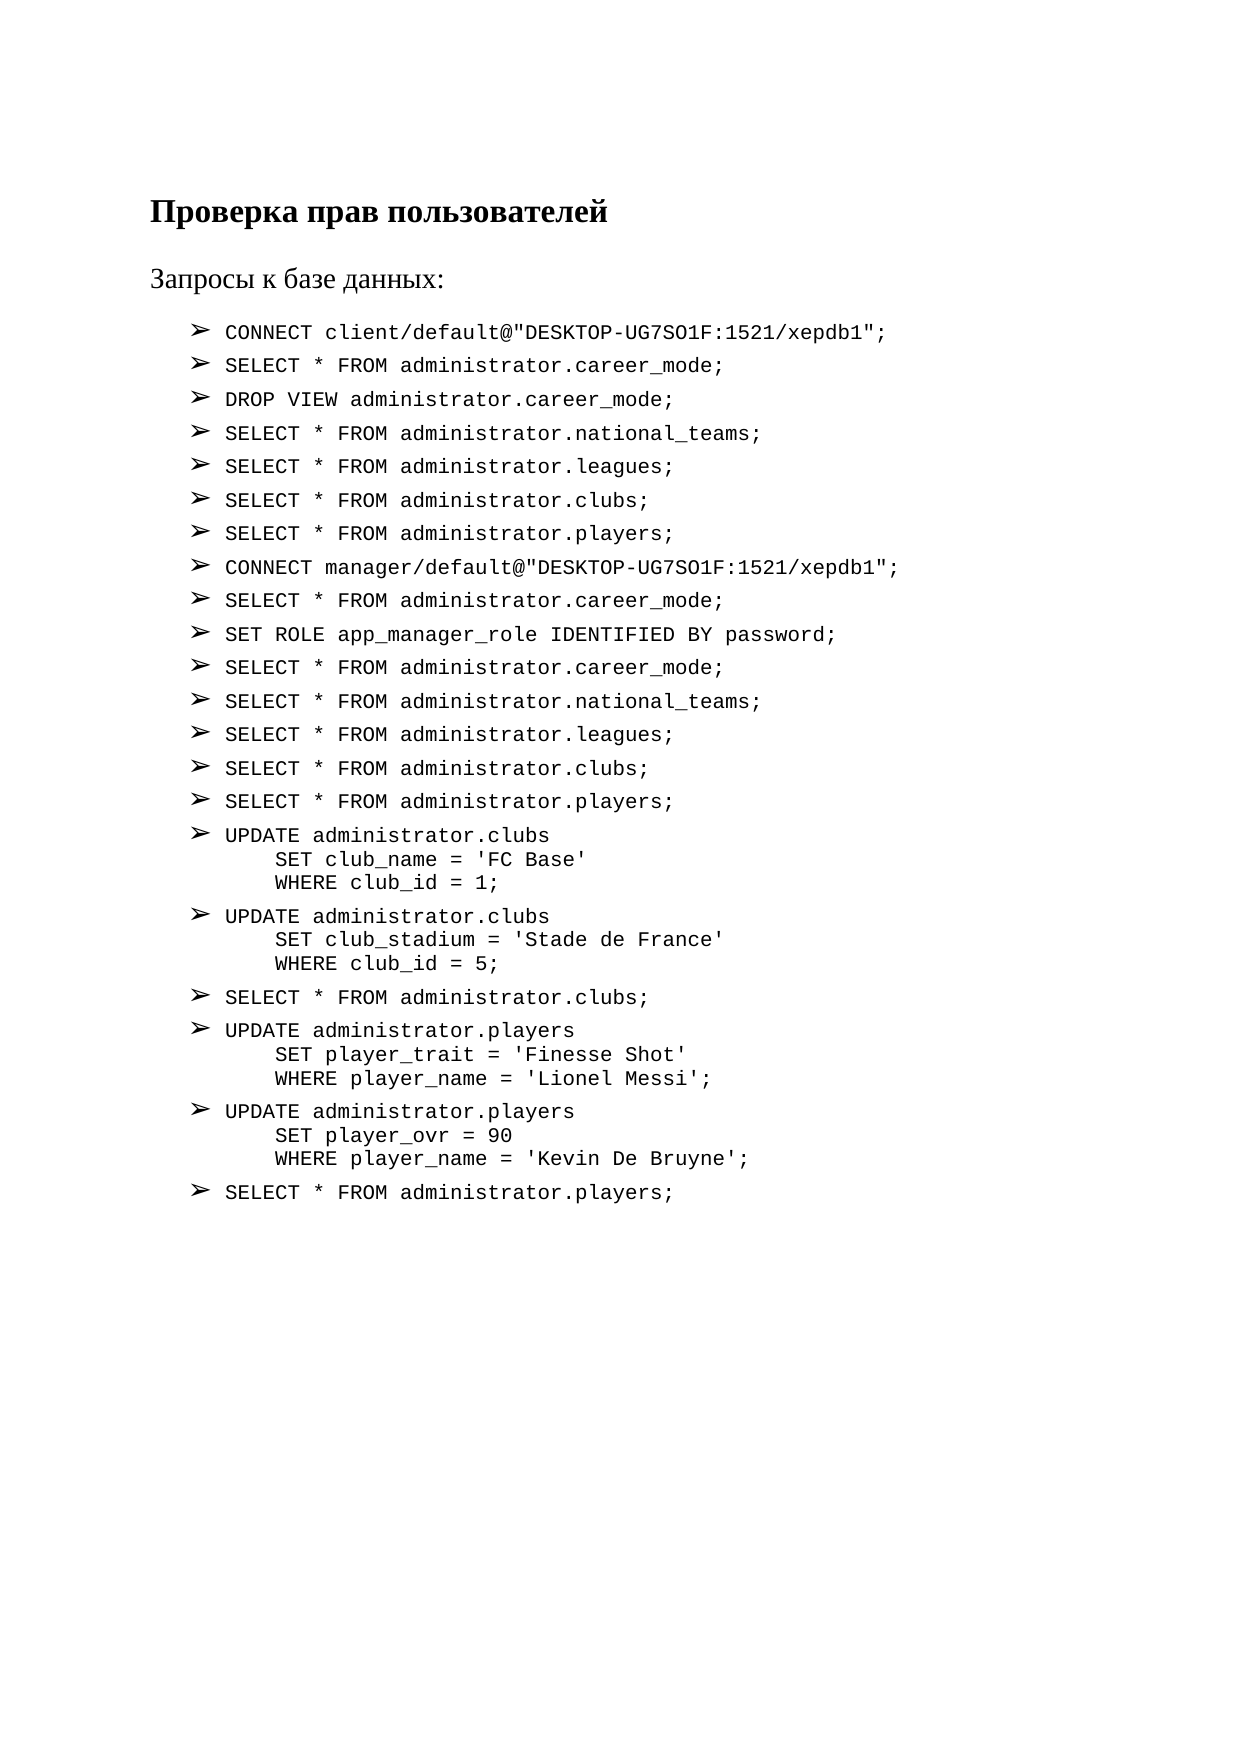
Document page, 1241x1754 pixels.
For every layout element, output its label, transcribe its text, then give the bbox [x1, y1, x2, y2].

list SELECT * FROM administrator.clubs; [187, 480, 1090, 513]
subtitle Проверка прав пользователей [150, 192, 1076, 230]
list CONNECT manager/default@"DESKTOP-UG7SO1F:1521/xepdb1"; [187, 547, 1090, 580]
list SELECT * FROM administrator.leagues; [187, 446, 1090, 480]
list DROP VIEW administrator.career_mode; [187, 379, 1090, 413]
list SELECT * FROM administrator.career_mode; [187, 647, 1090, 681]
list SELECT * FROM administrator.national_teams; [187, 681, 1090, 714]
list UPDATE administrator.clubs SET club_stadium = 'Stade de France' WHERE club_id = 5; [187, 896, 1090, 977]
list UPDATE administrator.clubs SET club_name = 'FC Base' WHERE club_id = 1; [187, 815, 1090, 896]
list SELECT * FROM administrator.players; [187, 1172, 1076, 1206]
list SELECT * FROM administrator.national_teams; [187, 413, 1090, 446]
list UPDATE administrator.players SET player_ovr = 90 WHERE player_name = 'Kevin De Bruyne'; [187, 1091, 1090, 1172]
list SELECT * FROM administrator.leagues; [187, 714, 1090, 748]
list SELECT * FROM administrator.career_mode; [187, 580, 1090, 614]
list UPDATE administrator.players SET player_trait = 'Finesse Shot' WHERE player_name = 'Lionel Messi'; [187, 1010, 1090, 1091]
list SELECT * FROM administrator.players; [187, 782, 1090, 815]
text Запросы к базе данных: [150, 262, 1076, 295]
list SELECT * FROM administrator.clubs; [187, 748, 1090, 782]
list SELECT * FROM administrator.clubs; [187, 977, 1090, 1010]
list SELECT * FROM administrator.players; [187, 513, 1090, 547]
list CONNECT client/default@"DESKTOP-UG7SO1F:1521/xepdb1"; [187, 312, 1090, 346]
list SET ROLE app_manager_role IDENTIFIED BY password; [187, 614, 1090, 647]
list SELECT * FROM administrator.career_mode; [187, 346, 1090, 379]
